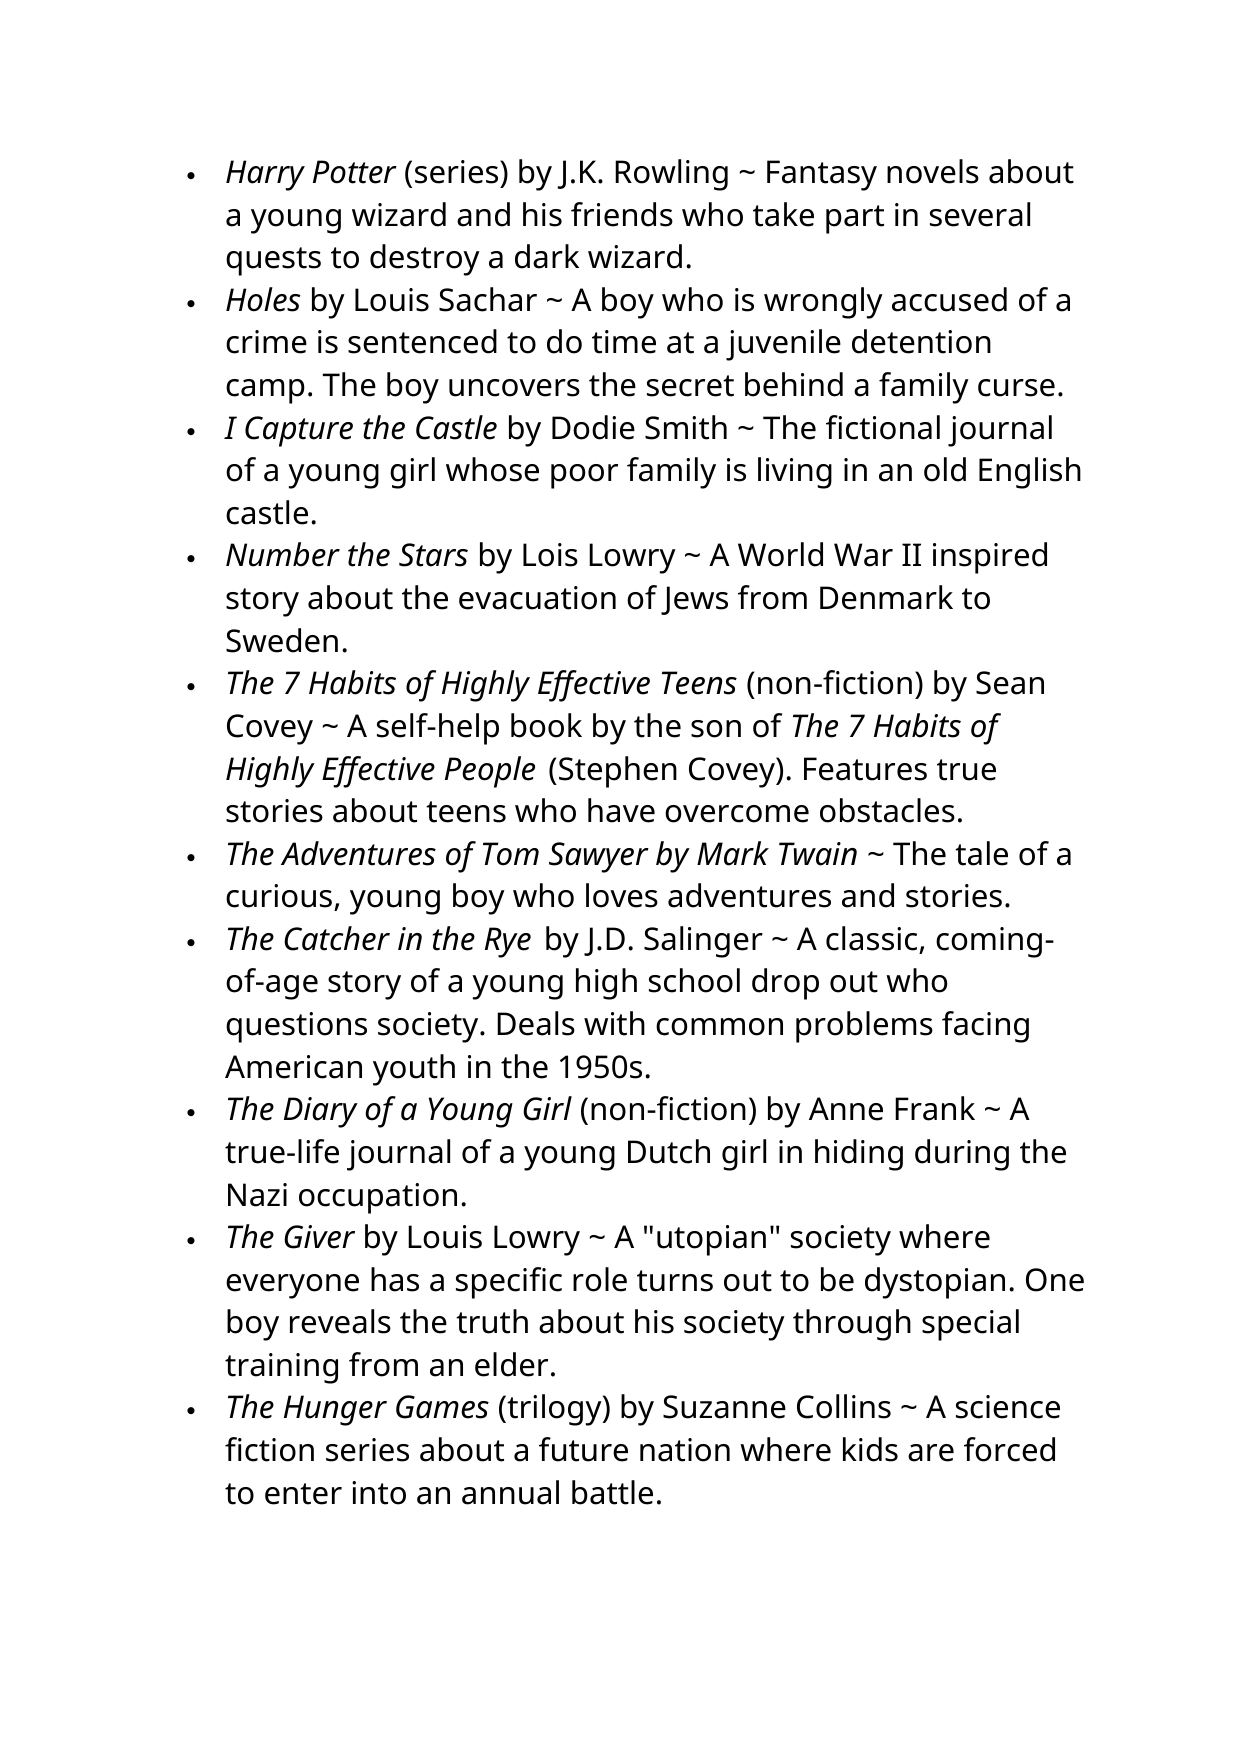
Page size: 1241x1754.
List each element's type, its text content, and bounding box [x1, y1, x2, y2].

list I Capture the Castle by Dodie Smith ~ The fictional journal of a young girl whose poor family is living in an old English castle. [187, 406, 1090, 533]
list The 7 Habits of Highly Effective Teens (non-fiction) by Sean Covey ~ A self-help book by the son of The 7 Habits of Highly Effective People (Stephen Covey). Features true stories about teens who have overcome obstacles. [187, 661, 1090, 832]
list Holes by Louis Sachar ~ A boy who is wrongly accused of a crime is sentenced to do time at a juvenile detention camp. The boy uncovers the secret behind a family curse. [187, 278, 1090, 406]
list Number the Stars by Lois Lowry ~ A World War II inspired story about the evacuation of Jews from Denmark to Sweden. [187, 533, 1090, 661]
list The Catcher in the Rye by J.D. Salinger ~ A classic, coming-of-age story of a young high school drop out who questions society. Deals with common problems facing American youth in the 1950s. [187, 917, 1090, 1087]
list Harry Potter (series) by J.K. Rowling ~ Fantasy novels about a young wizard and his friends who take part in several quests to destroy a dark wizard. [187, 150, 1090, 278]
list The Hunger Games (trilogy) by Suzanne Collins ~ A science fiction series about a future nation where kids are forced to enter into an annual battle. [187, 1386, 1090, 1513]
list The Giver by Louis Lowry ~ A "utopian" society where everyone has a specific role turns out to be dystopian. One boy reveals the truth about his society through special training from an elder. [187, 1215, 1090, 1386]
list The Adventures of Tom Sawyer by Mark Twain ~ The tale of a curious, young boy who loves adventures and stories. [187, 832, 1090, 917]
list The Diary of a Young Girl (non-fiction) by Anne Frank ~ A true-life journal of a young Dutch girl in hiding during the Nazi occupation. [187, 1087, 1090, 1215]
